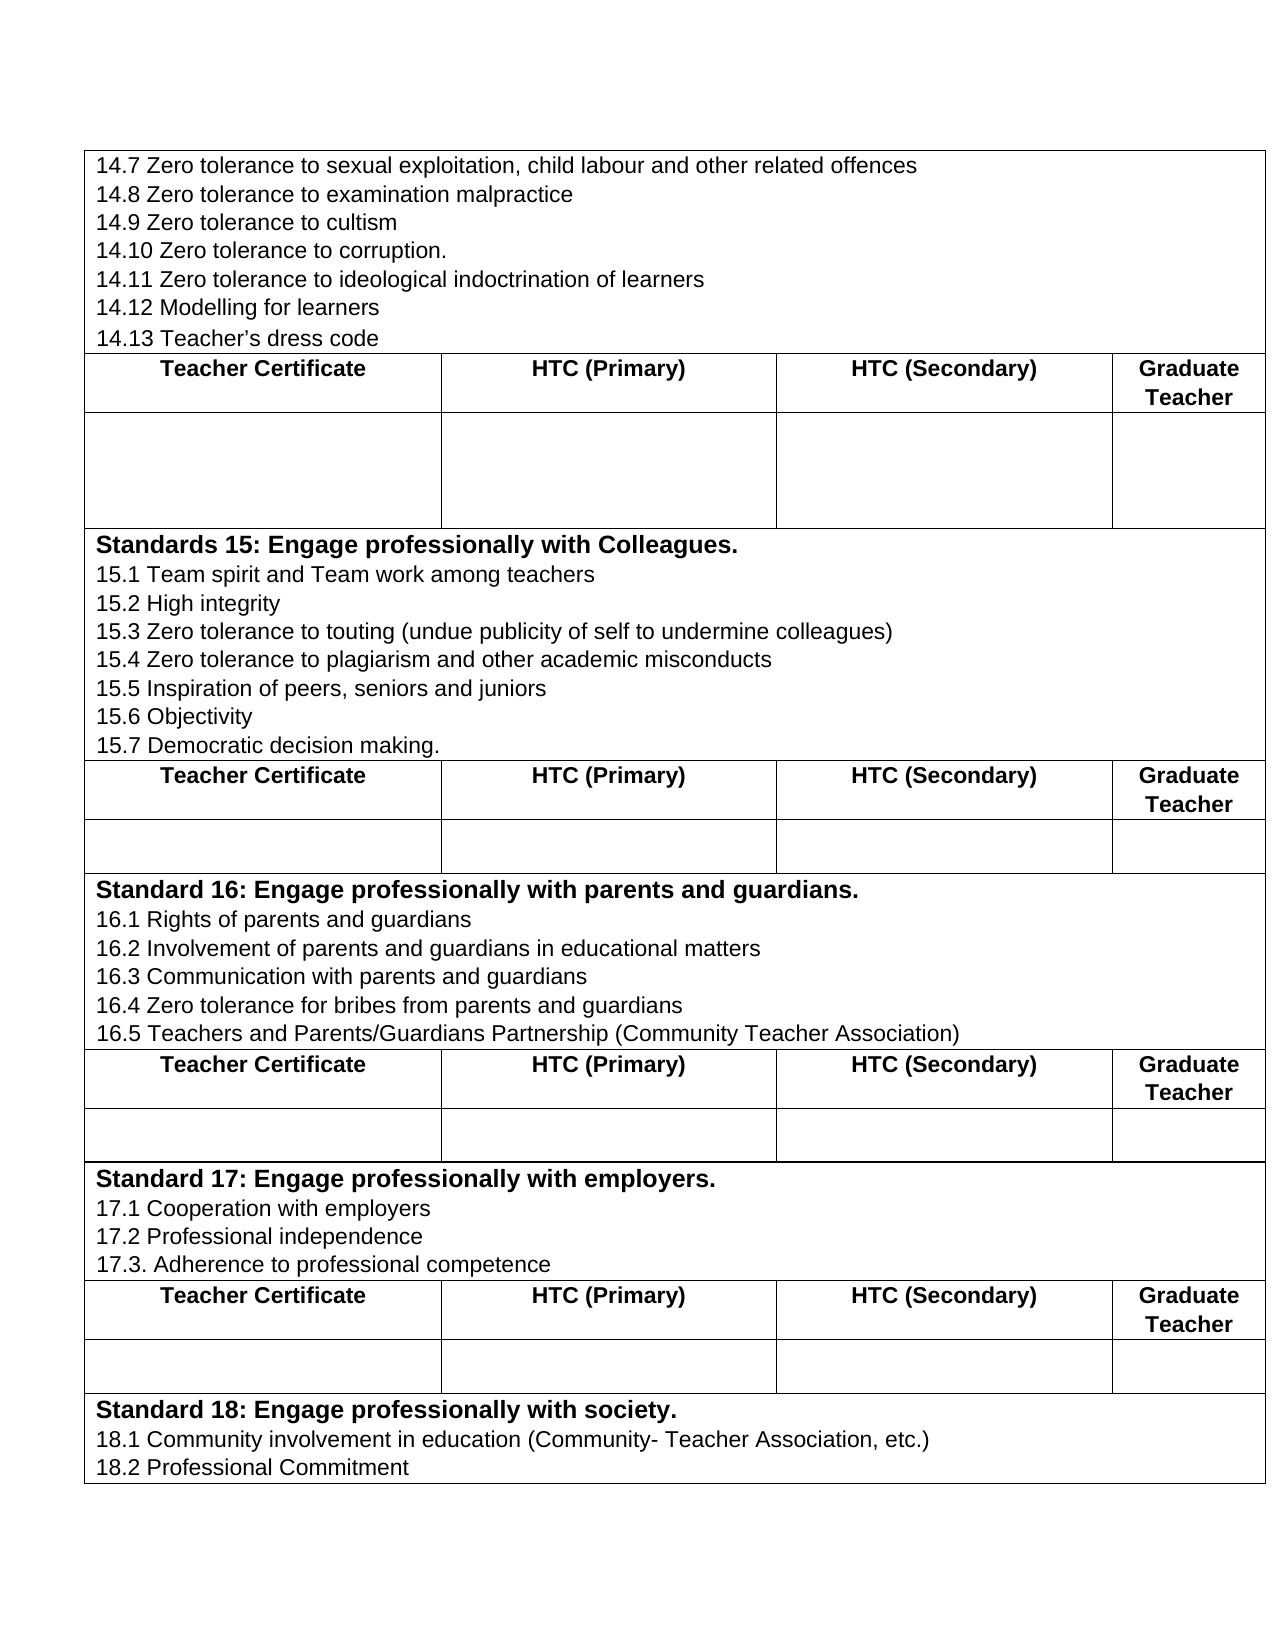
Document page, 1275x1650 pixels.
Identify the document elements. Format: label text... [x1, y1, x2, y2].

table_cell Graduate Teacher [1113, 1050, 1265, 1108]
table_cell HTC (Secondary) [777, 1050, 1112, 1108]
table_cell HTC (Secondary) [777, 1281, 1112, 1339]
table_cell Standard 17: Engage professionally with employers. 17.1 Cooperation with employers 17.2 Professional independence 17.3. Adherence to professional competence [85, 1163, 1265, 1280]
table_cell [1113, 413, 1265, 528]
table_cell HTC (Primary) [442, 354, 776, 412]
table_cell [777, 413, 1112, 528]
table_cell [85, 1394, 1265, 1483]
table_cell HTC (Primary) [442, 1281, 776, 1339]
table_cell Graduate Teacher [1113, 354, 1265, 412]
table_cell HTC (Primary) [442, 761, 776, 819]
table_cell Standard 16: Engage professionally with parents and guardians. 16.1 Rights of parents and guardians 16.2 Involvement of parents and guardians in educational matters 16.3 Communication with parents and guardians 16.4 Zero tolerance for bribes from parents and guardians 16.5 Teachers and Parents/Guardians Partnership (Community Teacher Association) [85, 874, 1265, 1048]
table_cell Standards 15: Engage professionally with Colleagues. 15.1 Team spirit and Team work among teachers 15.2 High integrity 15.3 Zero tolerance to touting (undue publicity of self to undermine colleagues) 15.4 Zero tolerance to plagiarism and other academic misconducts 15.5 Inspiration of peers, seniors and juniors 15.6 Objectivity 15.7 Democratic decision making. [85, 529, 1265, 760]
table_cell Graduate Teacher [1113, 1281, 1265, 1339]
table_cell Teacher Certificate [85, 1050, 441, 1108]
table_cell Teacher Certificate [85, 761, 441, 819]
table_cell Graduate Teacher [1113, 761, 1265, 819]
table_cell HTC (Secondary) [777, 761, 1112, 819]
table_cell [1113, 1340, 1265, 1393]
table_cell [777, 820, 1112, 873]
table_cell HTC (Primary) [442, 1050, 776, 1108]
table_cell [777, 1340, 1112, 1393]
table_cell [777, 1109, 1112, 1161]
table_cell [85, 413, 441, 528]
table_cell [442, 1340, 776, 1393]
table_cell HTC (Secondary) [777, 354, 1112, 412]
table_cell [442, 1109, 776, 1161]
table_cell Teacher Certificate [85, 1281, 441, 1339]
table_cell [85, 151, 1265, 353]
table_cell Teacher Certificate [85, 354, 441, 412]
table_cell [1113, 1109, 1265, 1161]
table_cell [85, 1340, 441, 1393]
table_cell [85, 1109, 441, 1161]
table_cell [85, 820, 441, 873]
table_cell [442, 820, 776, 873]
table_cell [1113, 820, 1265, 873]
table_cell [442, 413, 776, 528]
